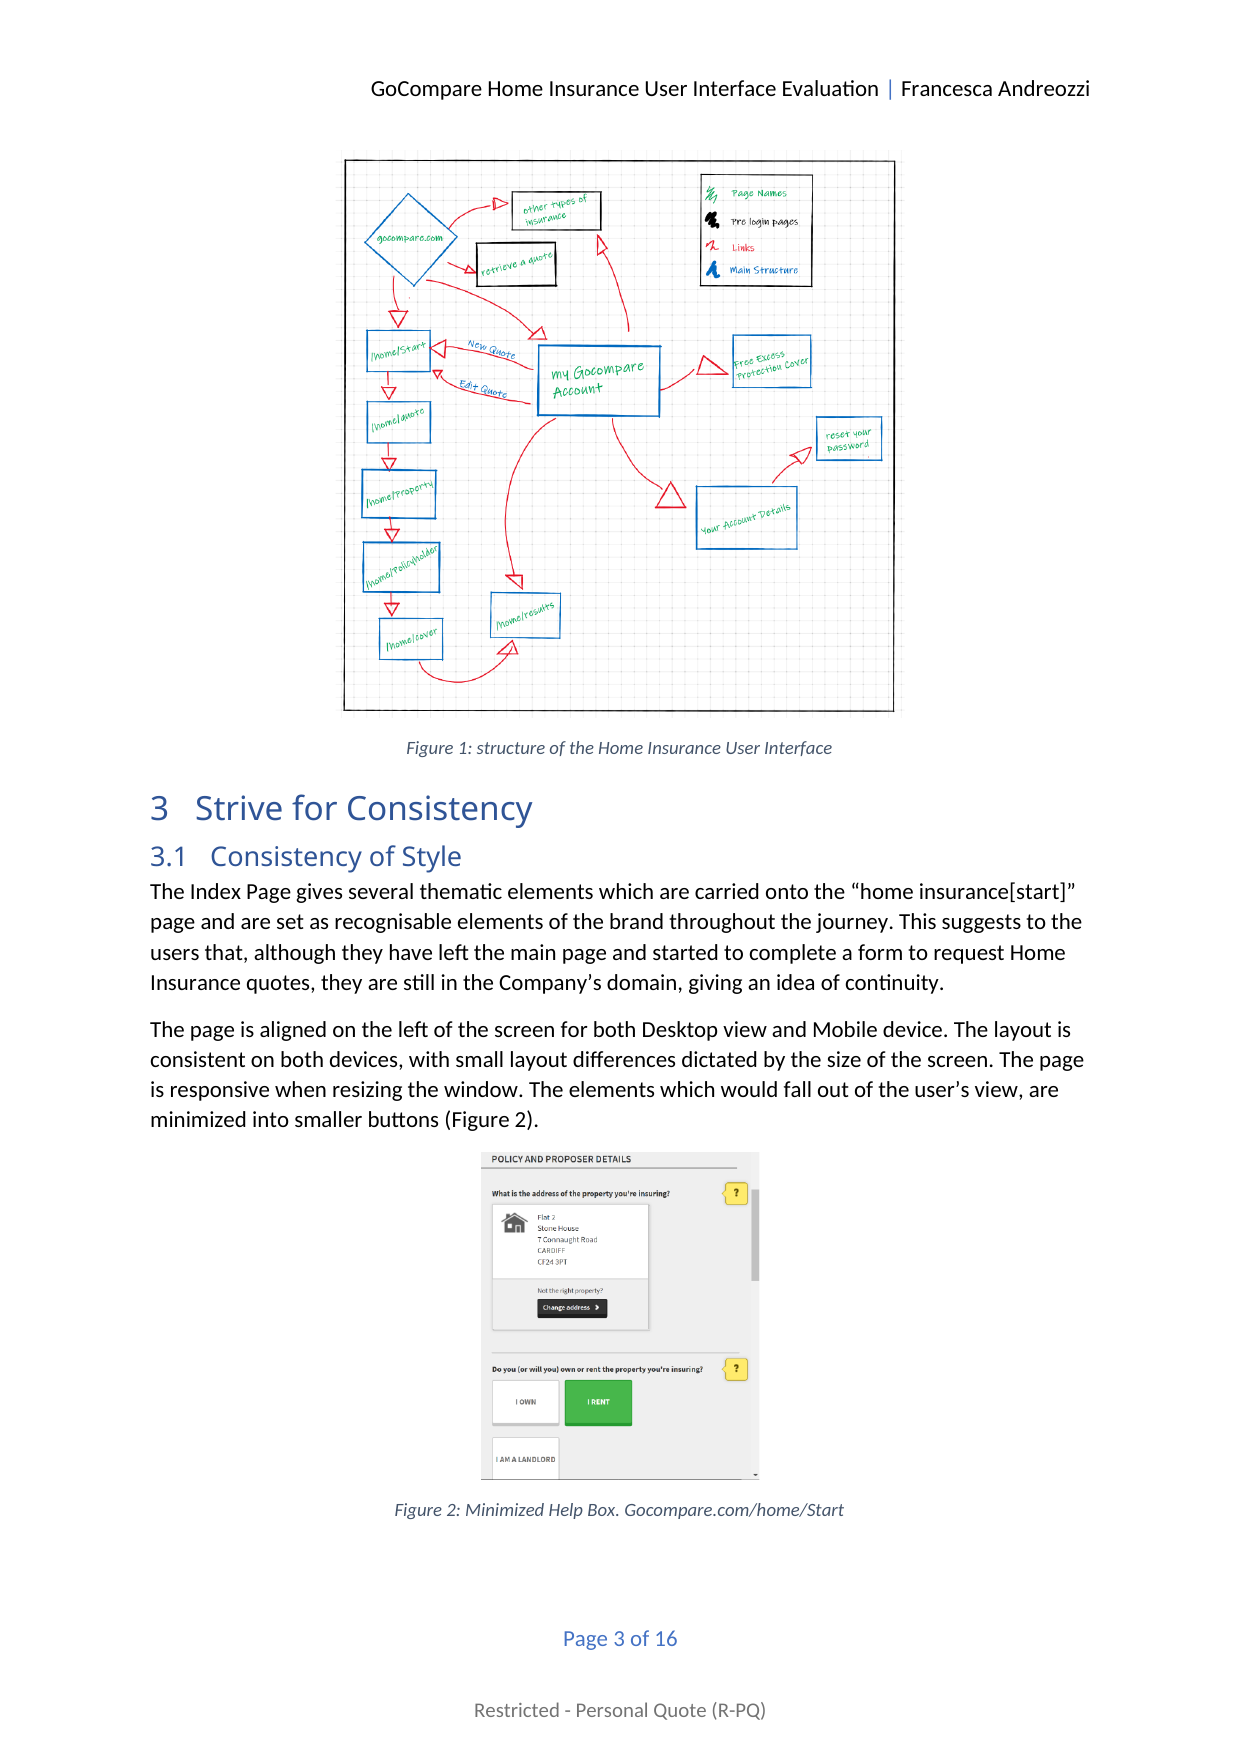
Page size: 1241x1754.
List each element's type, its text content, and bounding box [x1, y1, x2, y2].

subtitle Strive for Consistency [150, 784, 1090, 830]
picture [481, 1152, 760, 1480]
text The Index Page gives several thematic elements which are carried onto the “home insurance[start]” page and are set as recognisable elements of the brand throughout the journey. This suggests to the users that, although they have left the main page and started to complete a form to request Home Insurance quotes, they are still in the Company’s domain, giving an idea of continuity. [150, 877, 1090, 996]
text Figure 1: structure of the Home Insurance User Interface [150, 736, 1090, 759]
subtitle Consistency of Style [150, 837, 1090, 874]
text Figure 2: Minimized Help Box. Gocompare.com/home/Start [150, 1498, 1090, 1521]
text The page is aligned on the left of the screen for both Desktop view and Mobile device. The layout is consistent on both devices, with small layout differences dictated by the size of the screen. The page is responsive when resizing the window. The elements which would fall out of the user’s view, are minimized into smaller buttons (Figure 2). [150, 1015, 1090, 1133]
picture [335, 150, 905, 718]
